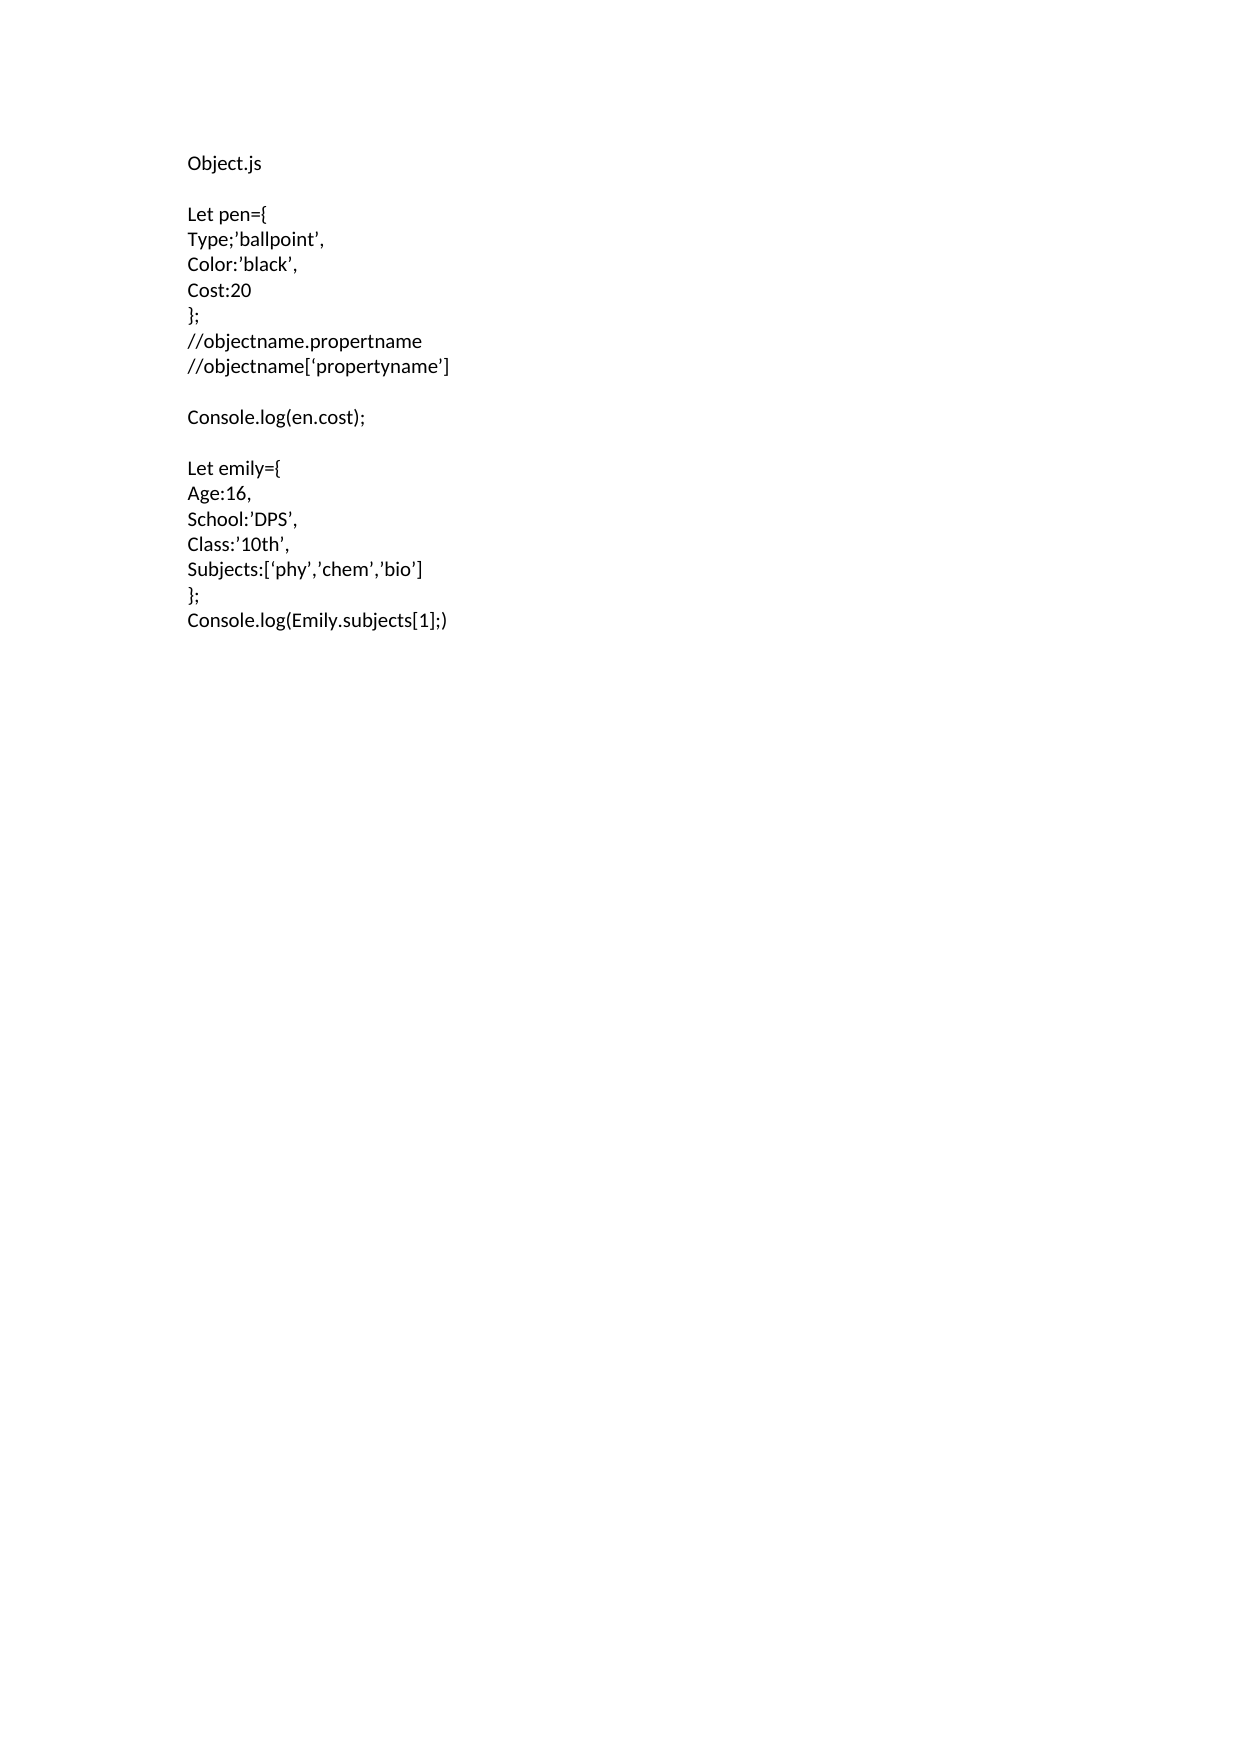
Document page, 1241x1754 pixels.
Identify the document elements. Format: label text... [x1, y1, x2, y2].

text Type;’ballpoint’, [187, 226, 1053, 252]
text Subjects:[‘phy’,’chem’,’bio’] [187, 557, 1053, 582]
text Console.log(en.cost); [187, 404, 1053, 429]
text Cost:20 [187, 277, 1053, 302]
text Object.js [187, 150, 1053, 175]
text Console.log(Emily.subjects[1];) [187, 607, 1053, 633]
text Let pen={ [187, 201, 1053, 226]
text }; [187, 582, 1053, 607]
text School:’DPS’, [187, 506, 1053, 531]
text //objectname[‘propertyname’] [187, 353, 1053, 379]
text Age:16, [187, 480, 1053, 506]
text //objectname.propertname [187, 328, 1053, 353]
text Color:’black’, [187, 252, 1053, 277]
text }; [187, 302, 1053, 328]
text Class:’10th’, [187, 531, 1053, 557]
text Let emily={ [187, 455, 1053, 480]
